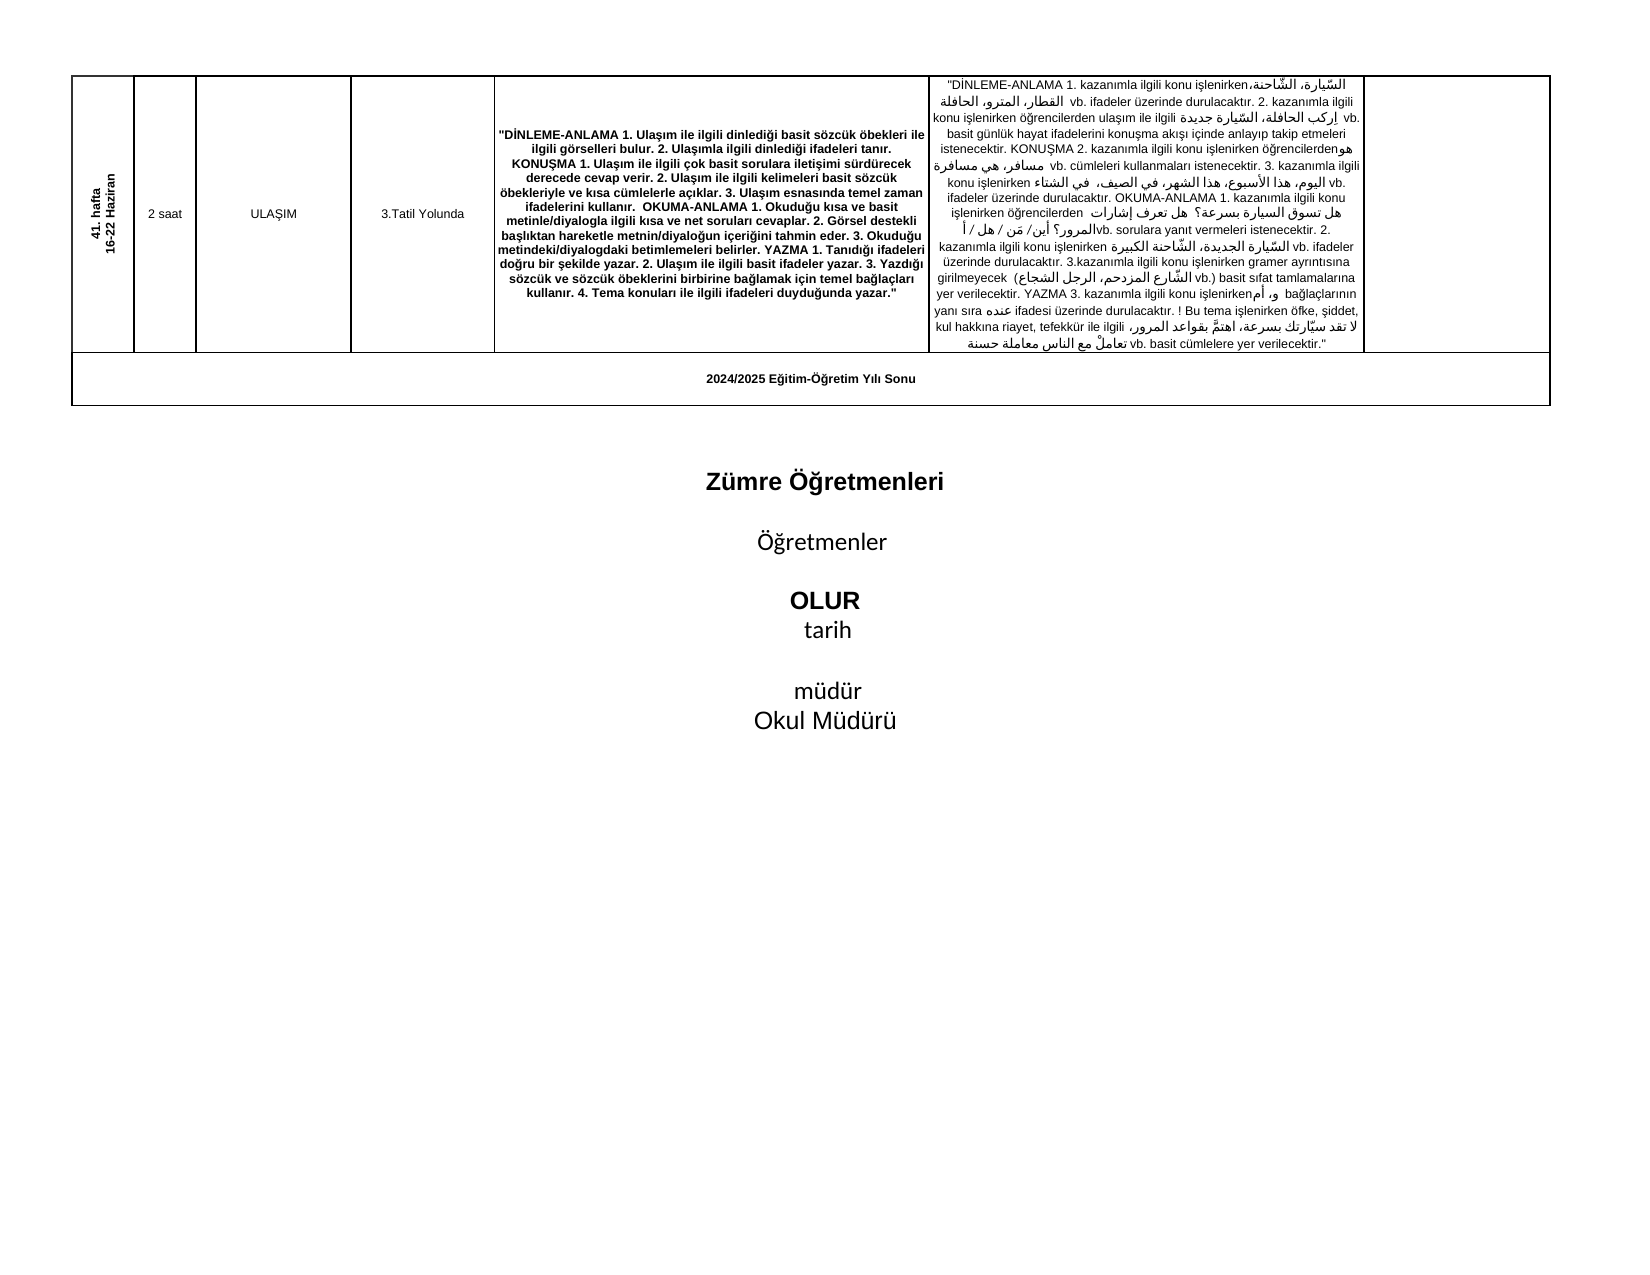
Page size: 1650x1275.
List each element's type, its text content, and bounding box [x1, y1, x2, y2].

text OLUR [75, 557, 1575, 614]
table_cell 3.Tatil Yolunda [352, 77, 494, 352]
table_cell ULAŞIM [197, 77, 350, 352]
text Okul Müdürü [75, 706, 1575, 735]
text Zümre Öğretmenleri [75, 467, 1575, 496]
table_cell 2 saat [135, 77, 195, 352]
table_cell [1365, 77, 1549, 352]
table_cell 41. hafta 16-22 Haziran [73, 77, 133, 352]
table_cell 2024/2025 Eğitim-Öğretim Yılı Sonu [73, 353, 1549, 404]
